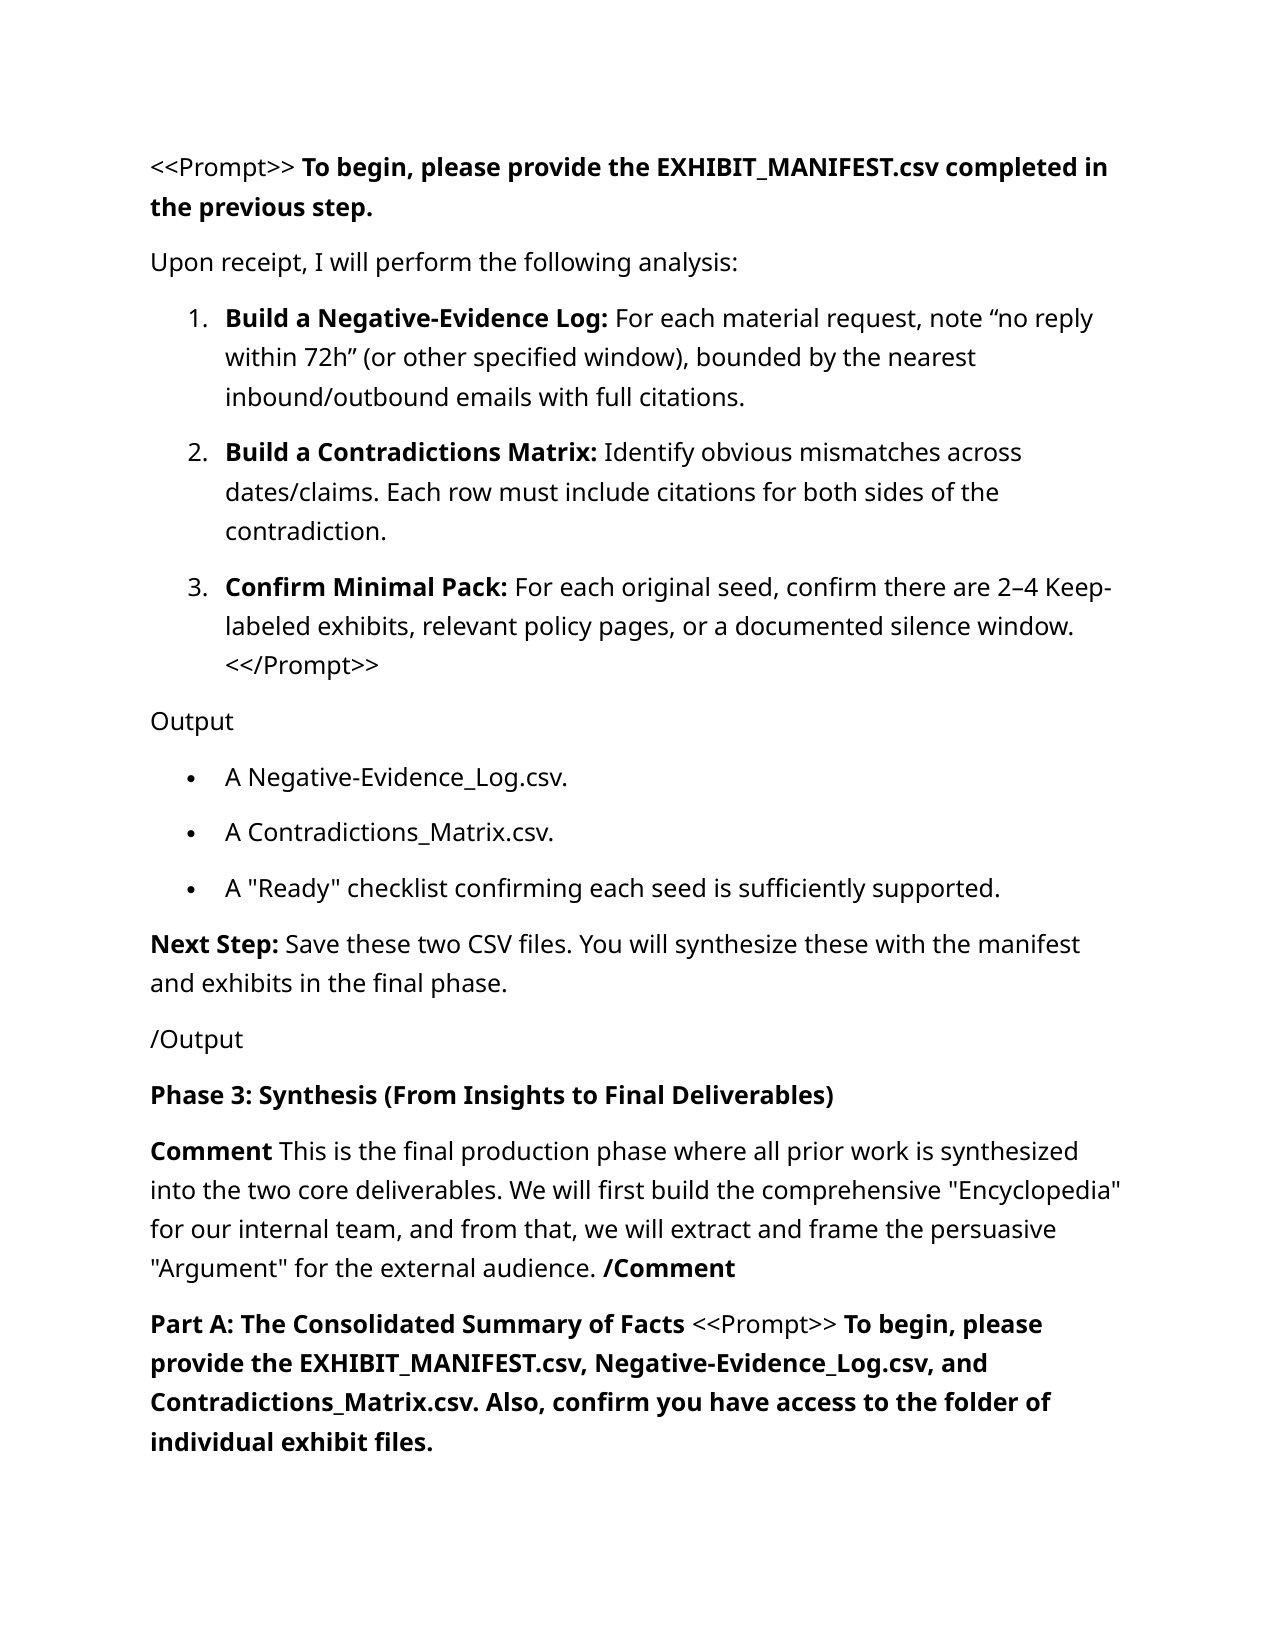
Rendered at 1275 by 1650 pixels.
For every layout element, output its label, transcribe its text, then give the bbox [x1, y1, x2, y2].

text Part A: The Consolidated Summary of Facts <<Prompt>> To begin, please provide the EXHIBIT_MANIFEST.csv, Negative-Evidence_Log.csv, and Contradictions_Matrix.csv. Also, confirm you have access to the folder of individual exhibit files. [150, 1307, 1125, 1458]
text Output [150, 703, 1125, 737]
text /Output [150, 1022, 1125, 1056]
text Upon receipt, I will perform the following analysis: [150, 245, 1125, 279]
text Next Step: Save these two CSV files. You will synthesize these with the manifest and exhibits in the final phase. [150, 927, 1125, 1000]
text Comment This is the final production phase where all prior work is synthesized into the two core deliverables. We will first build the comprehensive "Encyclopedia" for our internal team, and from that, we will extract and frame the persuasive "Argument" for the external audience. /Comment [150, 1133, 1125, 1285]
list Confirm Minimal Pack: For each original seed, confirm there are 2–4 Keep-labeled exhibits, relevant policy pages, or a documented silence window. <</Prompt>> [187, 569, 1125, 682]
list A Contradictions_Matrix.csv. [187, 815, 1125, 849]
list A "Ready" checklist confirming each seed is sufficiently supported. [187, 871, 1125, 905]
list Build a Negative-Evidence Log: For each material request, note “no reply within 72h” (or other specified window), bounded by the nearest inbound/outbound emails with full citations. [187, 301, 1125, 413]
list A Negative-Evidence_Log.csv. [187, 759, 1125, 793]
list Build a Contradictions Matrix: Identify obvious mismatches across dates/claims. Each row must include citations for both sides of the contradiction. [187, 435, 1125, 547]
text Phase 3: Synthesis (From Insights to Final Deliverables) [150, 1077, 1125, 1112]
text <<Prompt>> To begin, please provide the EXHIBIT_MANIFEST.csv completed in the previous step. [150, 150, 1125, 223]
